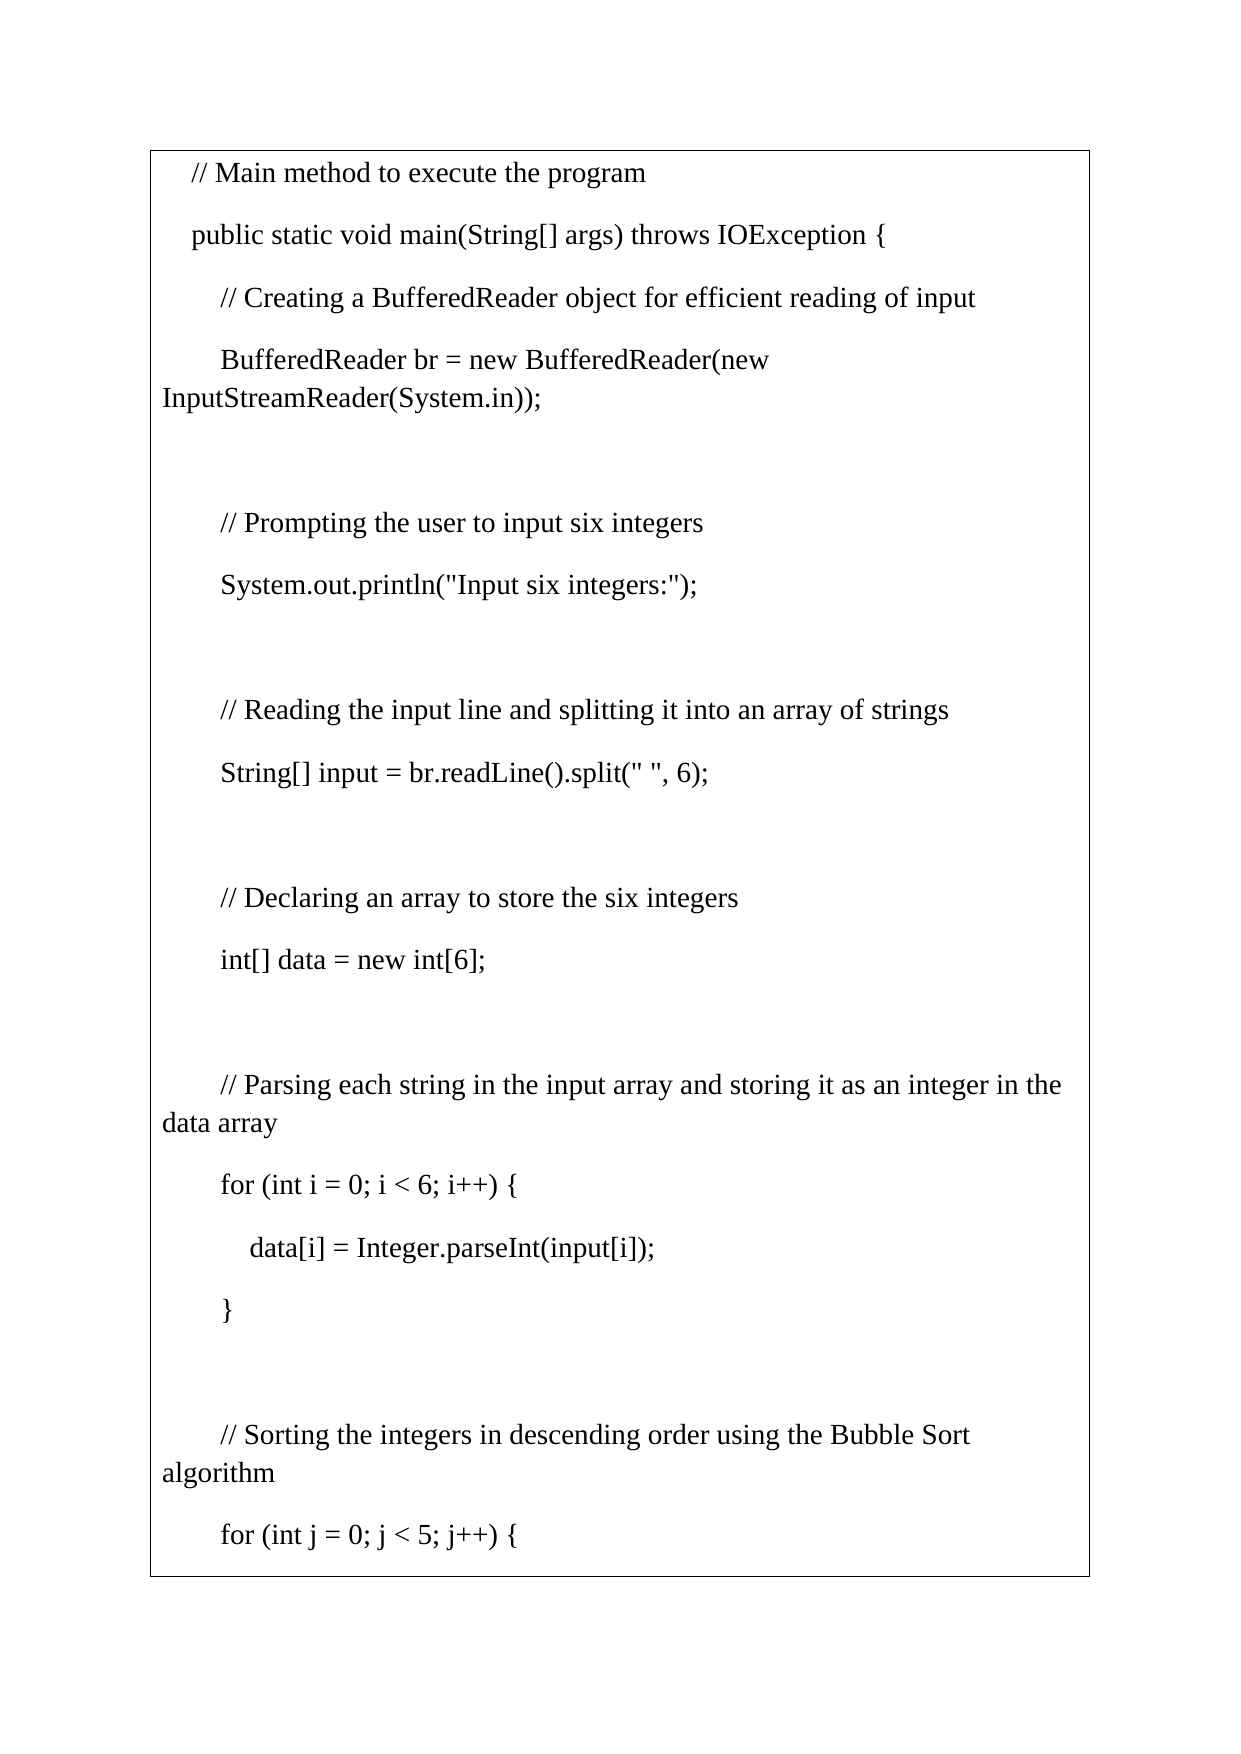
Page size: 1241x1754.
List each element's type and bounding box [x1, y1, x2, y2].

table_header [151, 151, 1089, 1576]
